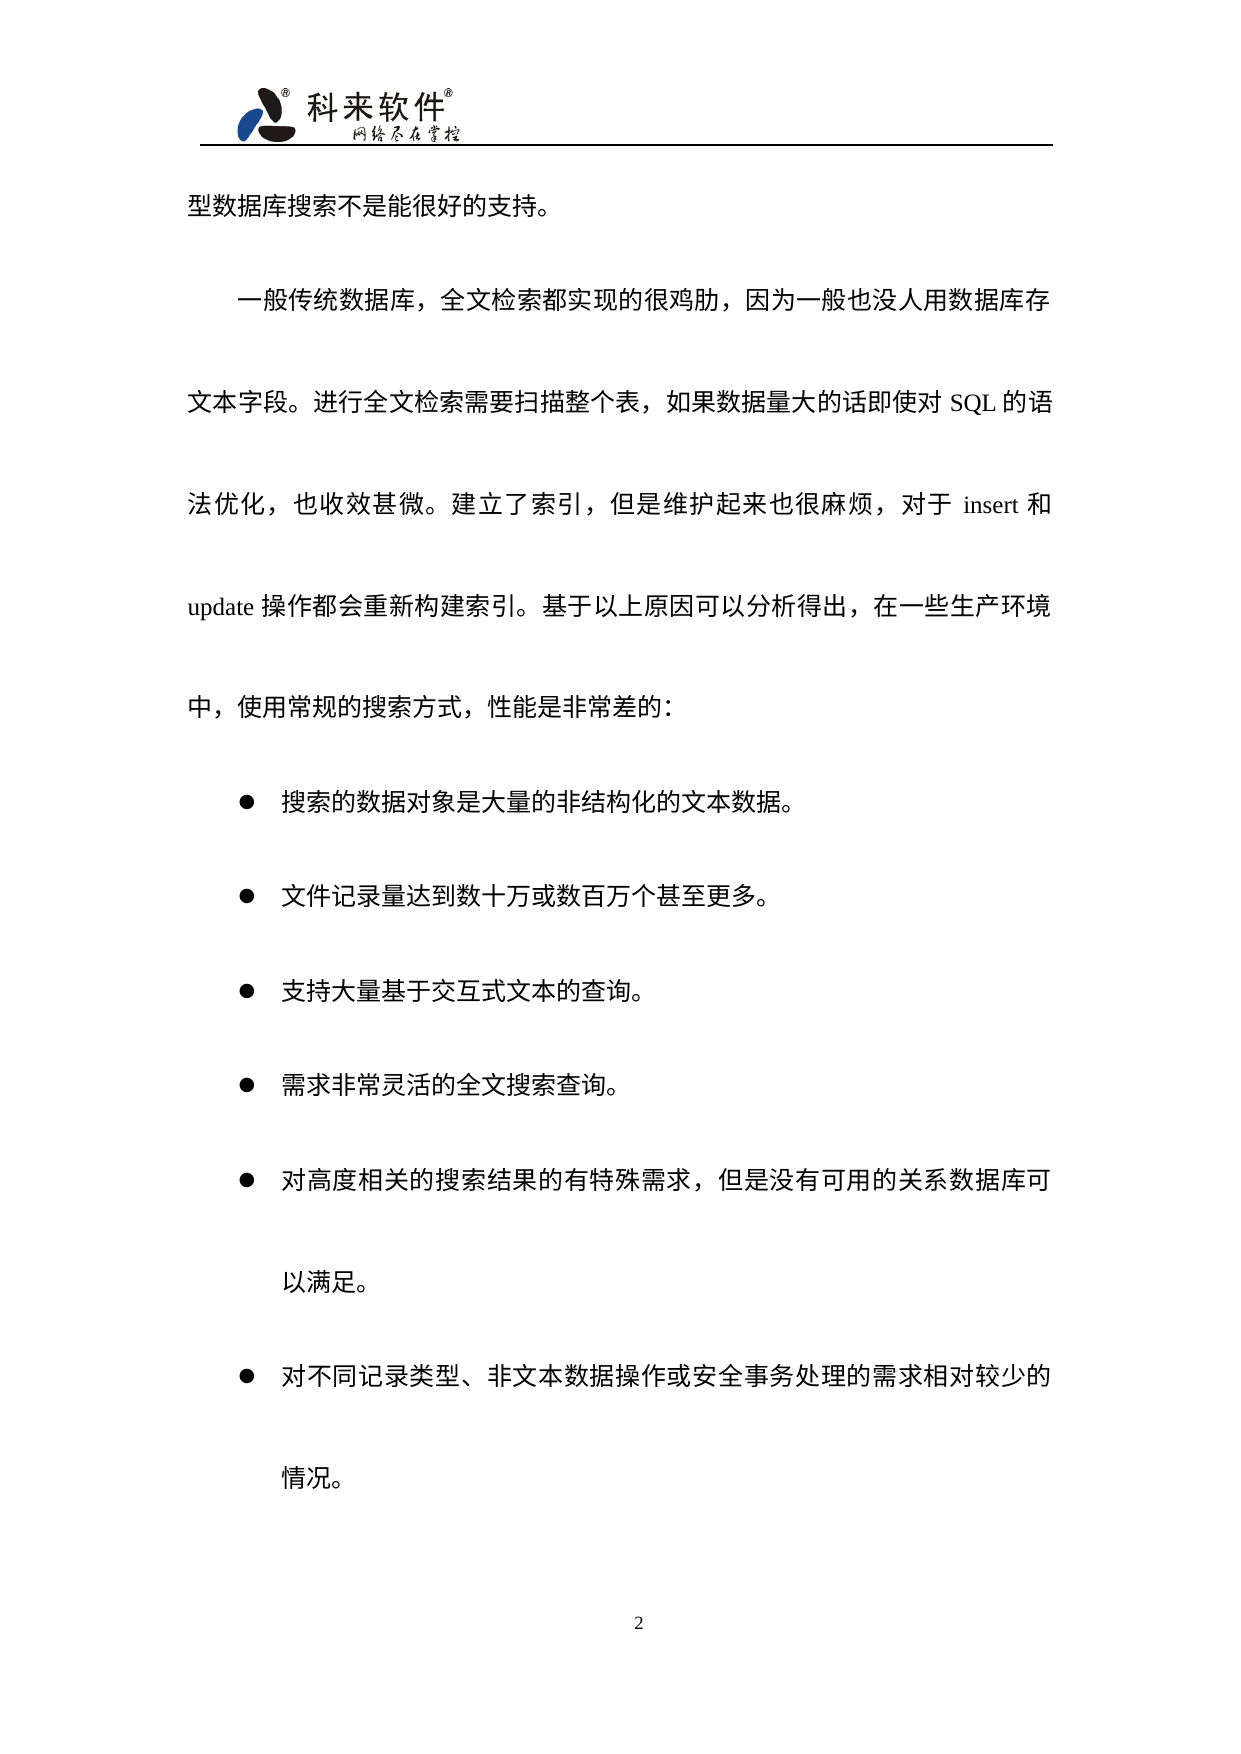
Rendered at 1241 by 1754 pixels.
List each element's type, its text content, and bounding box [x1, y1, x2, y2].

picture [237, 88, 460, 142]
list 对高度相关的搜索结果的有特殊需求，但是没有可用的关系数据库可以满足。 [237, 1144, 1053, 1314]
text 一般传统数据库，全文检索都实现的很鸡肋，因为一般也没人用数据库存文本字段。进行全文检索需要扫描整个表，如果数据量大的话即使对 SQL 的语法优化，也收效甚微。建立了索引，但是维护起来也很麻烦，对于 insert 和 update 操作都会重新构建索引。基于以上原因可以分析得出，在一些生产环境中，使用常规的搜索方式，性能是非常差的： [187, 264, 1053, 740]
text Google，百度类的网站搜索，它们都是根据网页中的关键字生成索引，我们在搜索的时候输入关键字，它们会将该关键字即索引匹配到的所有网页返回；还有常见的项目中应用日志的搜索等等。对于这些非结构化的数据文本，关系型数据库搜索不是能很好的支持。 [187, 170, 1053, 238]
list 文件记录量达到数十万或数百万个甚至更多。 [237, 861, 1053, 929]
list 支持大量基于交互式文本的查询。 [237, 956, 1053, 1023]
list 对不同记录类型、非文本数据操作或安全事务处理的需求相对较少的情况。 [237, 1341, 1053, 1511]
list 需求非常灵活的全文搜索查询。 [237, 1050, 1053, 1118]
list 搜索的数据对象是大量的非结构化的文本数据。 [237, 767, 1053, 834]
